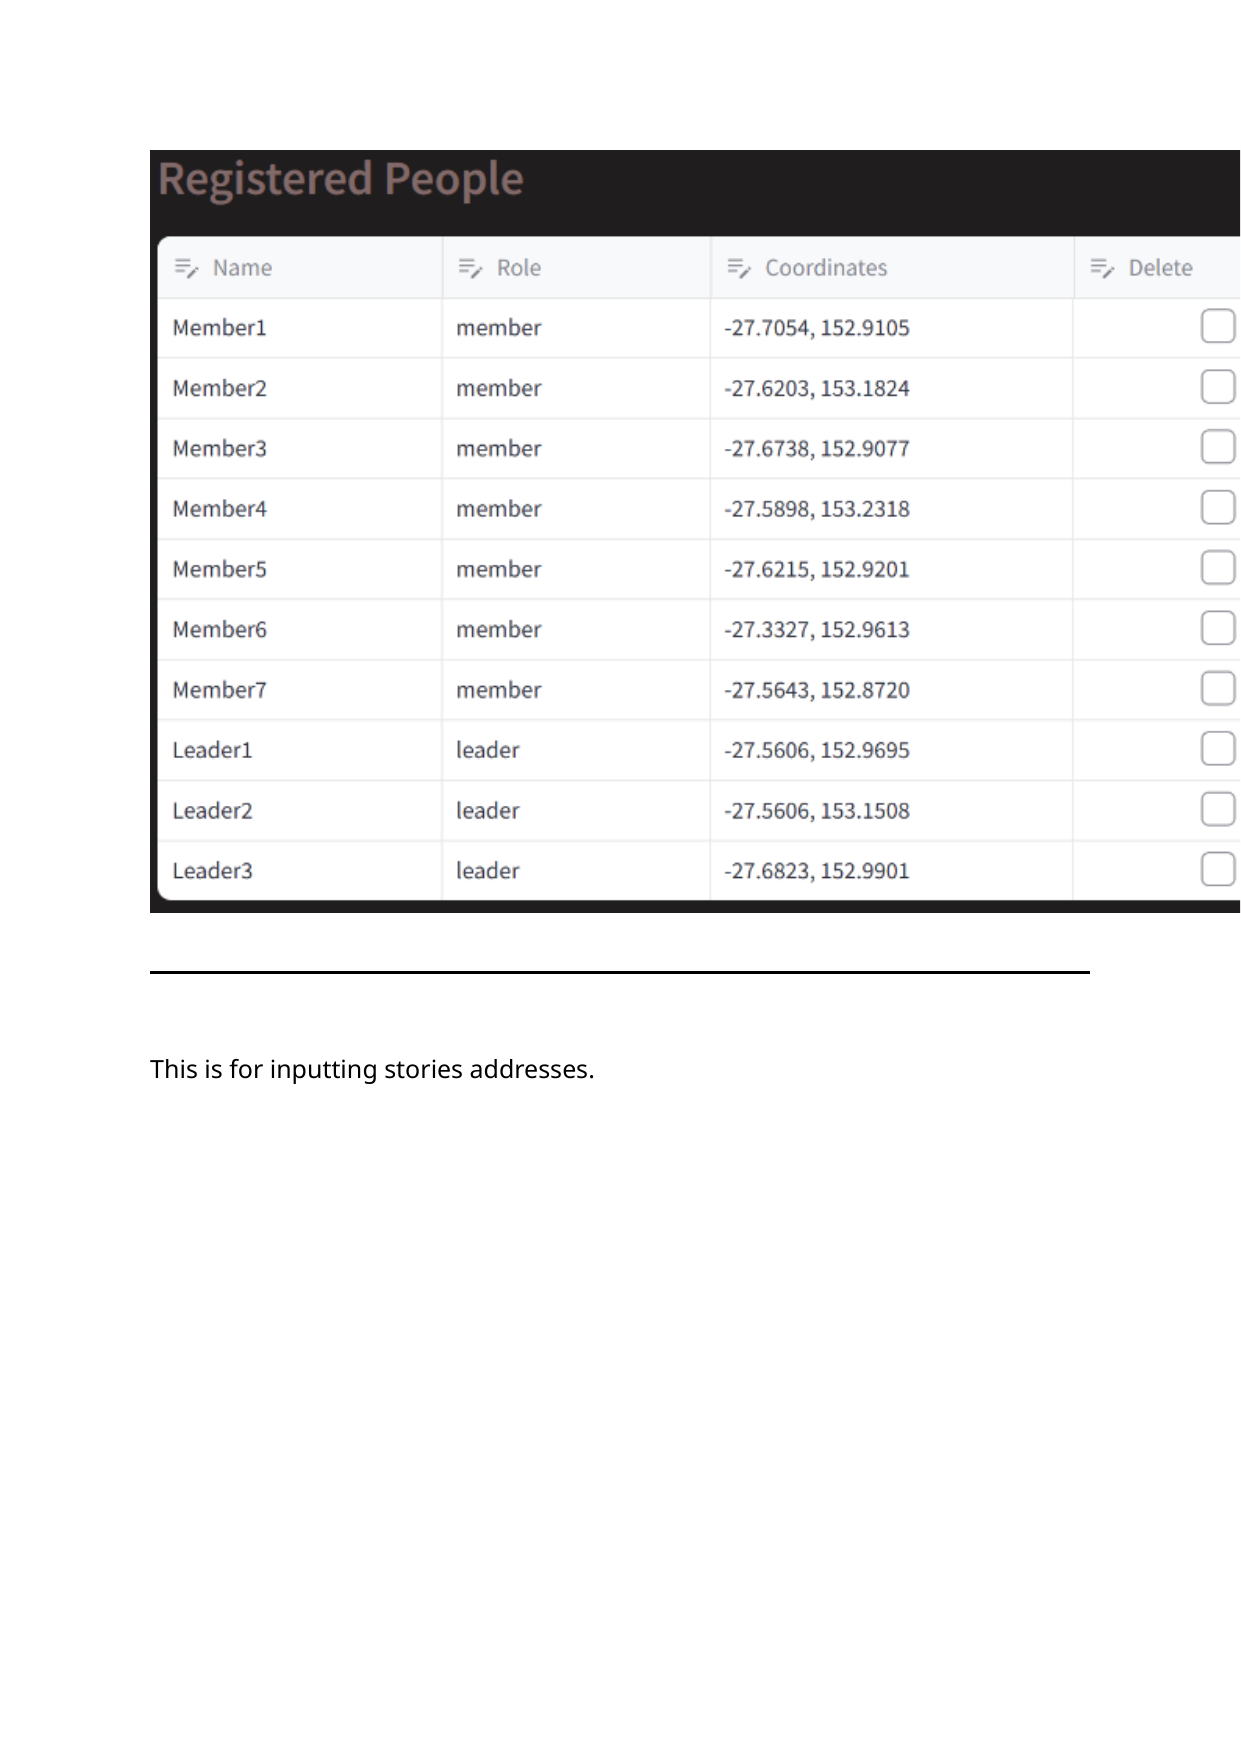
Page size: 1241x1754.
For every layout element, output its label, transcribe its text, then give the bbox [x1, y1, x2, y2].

picture [150, 150, 1241, 913]
text This is for inputting stories addresses. [150, 1051, 1090, 1085]
